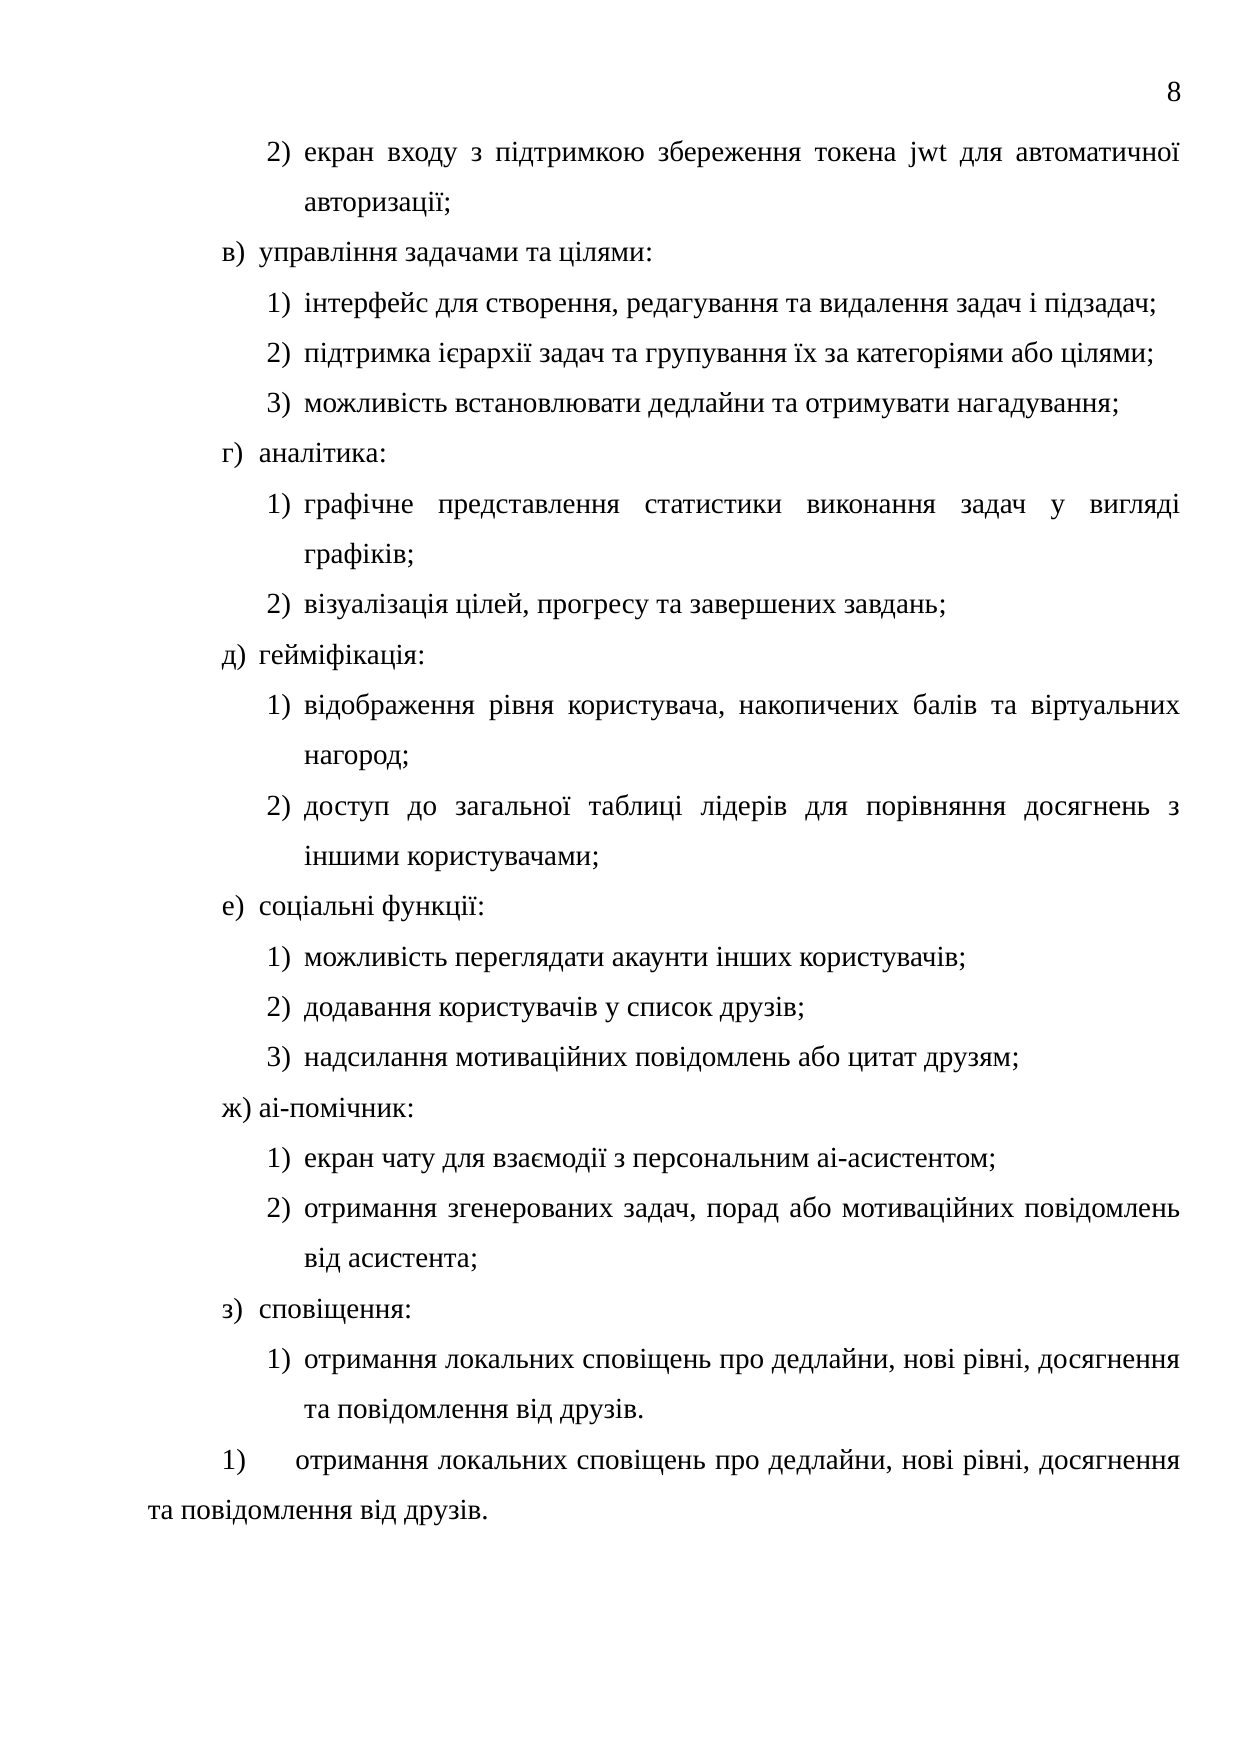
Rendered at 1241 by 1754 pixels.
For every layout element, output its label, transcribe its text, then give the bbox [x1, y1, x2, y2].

list екран чату для взаємодії з персональним ai-асистентом; [266, 1140, 1181, 1173]
list графічне представлення статистики виконання задач у вигляді графіків; [266, 486, 1181, 570]
list підтримка ієрархії задач та групування їх за категоріями або цілями; [266, 335, 1181, 368]
list інтерфейс для створення, редагування та видалення задач і підзадач; [266, 285, 1181, 318]
list управління задачами та цілями: [222, 234, 1181, 268]
list гейміфікація: [222, 637, 1181, 670]
list надсилання мотиваційних повідомлень або цитат друзям; [266, 1039, 1181, 1073]
list доступ до загальної таблиці лідерів для порівняння досягнень з іншими користувачами; [266, 788, 1181, 872]
list ai-помічник: [222, 1090, 1181, 1123]
list аналітика: [222, 436, 1181, 469]
list можливість встановлювати дедлайни та отримувати нагадування; [266, 385, 1181, 419]
list додавання користувачів у список друзів; [266, 989, 1181, 1023]
list візуалізація цілей, прогресу та завершених завдань; [266, 587, 1181, 620]
list можливість переглядати акаунти інших користувачів; [266, 939, 1181, 972]
text 1) отримання локальних сповіщень про дедлайни, нові рівні, досягнення та повідомлення від друзів. [148, 1442, 1181, 1526]
list сповіщення: [222, 1291, 1181, 1324]
list отримання згенерованих задач, порад або мотиваційних повідомлень від асистента; [266, 1190, 1181, 1274]
list соціальні функції: [222, 888, 1181, 922]
list отримання локальних сповіщень про дедлайни, нові рівні, досягнення та повідомлення від друзів. [266, 1341, 1181, 1425]
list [266, 134, 1181, 218]
list відображення рівня користувача, накопичених балів та віртуальних нагород; [266, 687, 1181, 771]
